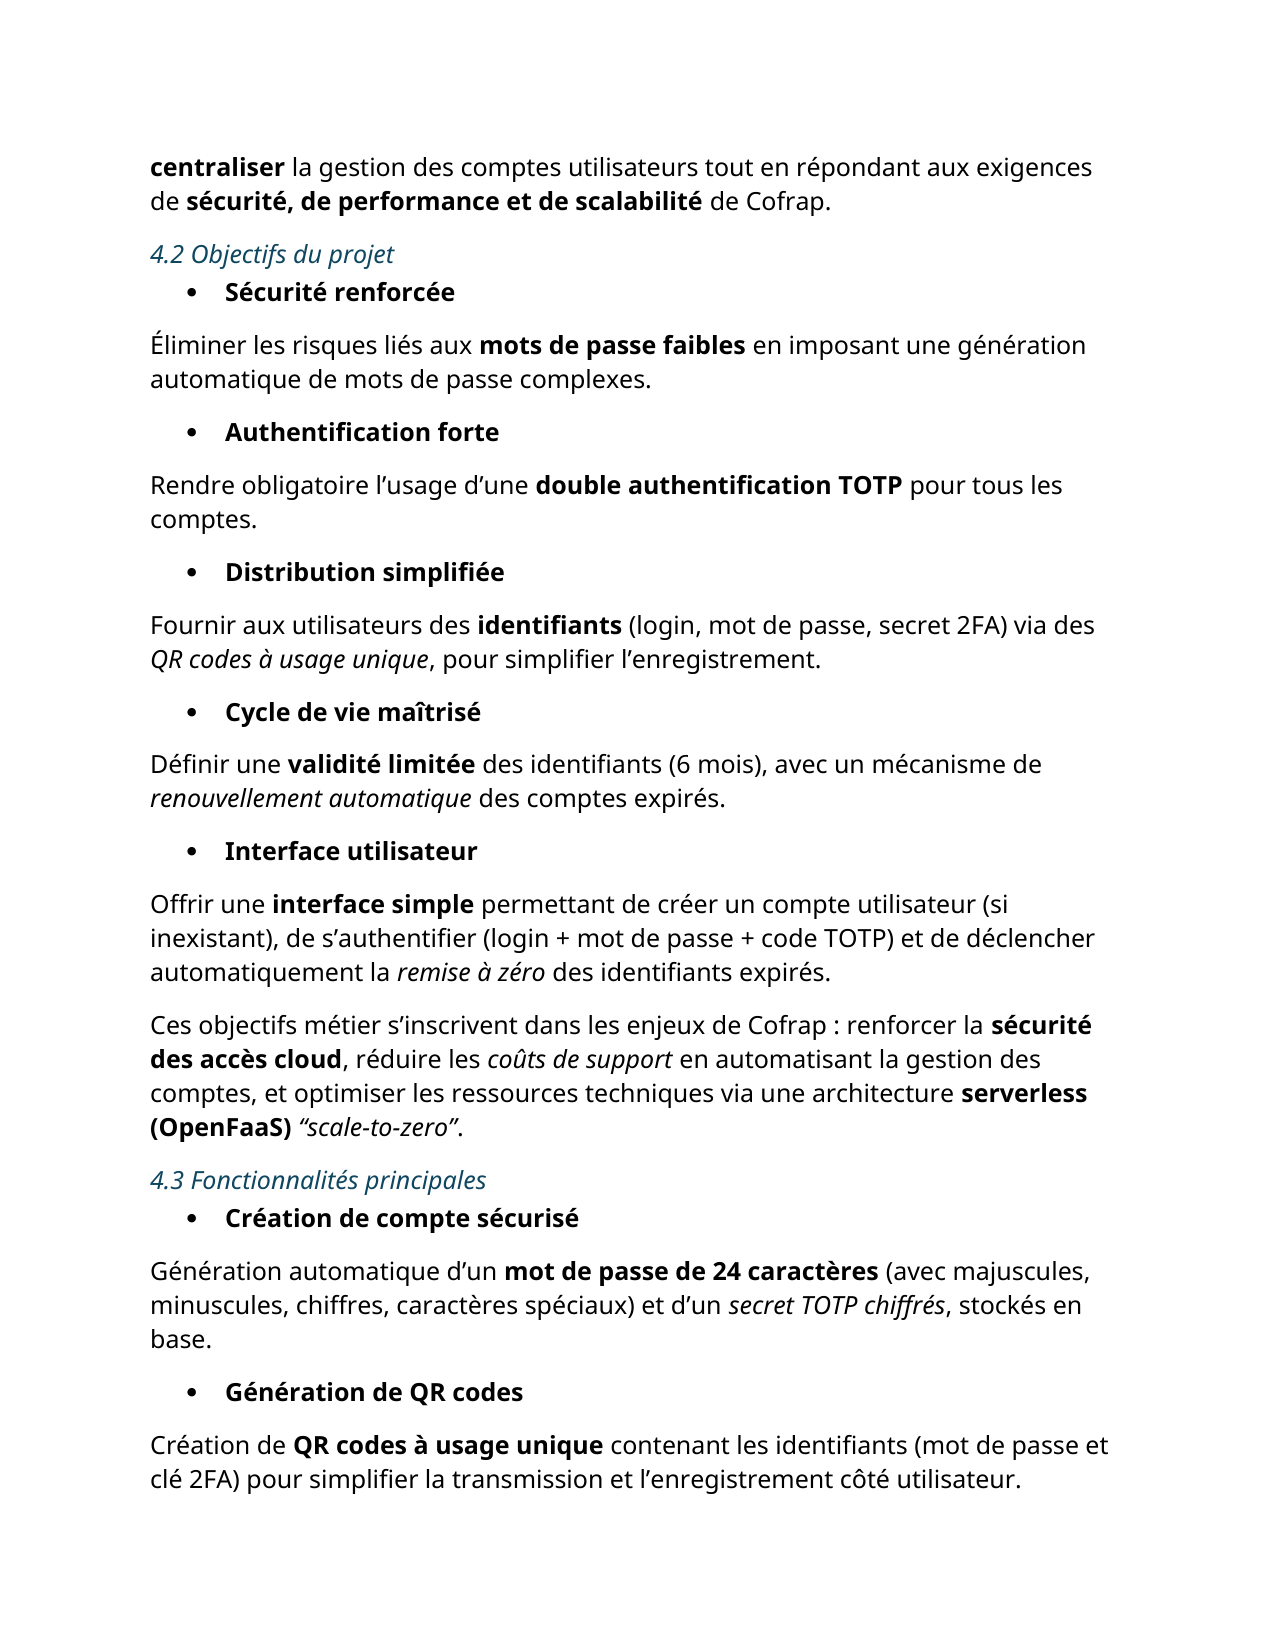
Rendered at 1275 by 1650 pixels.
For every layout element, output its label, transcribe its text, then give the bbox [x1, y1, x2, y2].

list Interface utilisateur [187, 834, 1125, 868]
subtitle 4.2 Objectifs du projet [150, 237, 1125, 271]
subtitle 4.3 Fonctionnalités principales [150, 1163, 1125, 1197]
list Authentification forte [187, 415, 1125, 449]
text Éliminer les risques liés aux mots de passe faibles en imposant une génération automatique de mots de passe complexes. [150, 328, 1125, 396]
text Ces objectifs métier s’inscrivent dans les enjeux de Cofrap : renforcer la sécurité des accès cloud, réduire les coûts de support en automatisant la gestion des comptes, et optimiser les ressources techniques via une architecture serverless (OpenFaaS) “scale-to-zero”. [150, 1008, 1125, 1144]
list Distribution simplifiée [187, 554, 1125, 588]
text Fournir aux utilisateurs des identifiants (login, mot de passe, secret 2FA) via des QR codes à usage unique, pour simplifier l’enregistrement. [150, 607, 1125, 675]
text Définir une validité limitée des identifiants (6 mois), avec un mécanisme de renouvellement automatique des comptes expirés. [150, 747, 1125, 815]
text Création de QR codes à usage unique contenant les identifiants (mot de passe et clé 2FA) pour simplifier la transmission et l’enregistrement côté utilisateur. [150, 1427, 1125, 1496]
list Génération de QR codes [187, 1374, 1125, 1409]
list Sécurité renforcée [187, 275, 1125, 309]
list Création de compte sécurisé [187, 1201, 1125, 1235]
text Offrir une interface simple permettant de créer un compte utilisateur (si inexistant), de s’authentifier (login + mot de passe + code TOTP) et de déclencher automatiquement la remise à zéro des identifiants expirés. [150, 887, 1125, 989]
list Cycle de vie maîtrisé [187, 694, 1125, 728]
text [150, 150, 1125, 218]
text Rendre obligatoire l’usage d’une double authentification TOTP pour tous les comptes. [150, 468, 1125, 536]
text Génération automatique d’un mot de passe de 24 caractères (avec majuscules, minuscules, chiffres, caractères spéciaux) et d’un secret TOTP chiffrés, stockés en base. [150, 1254, 1125, 1356]
